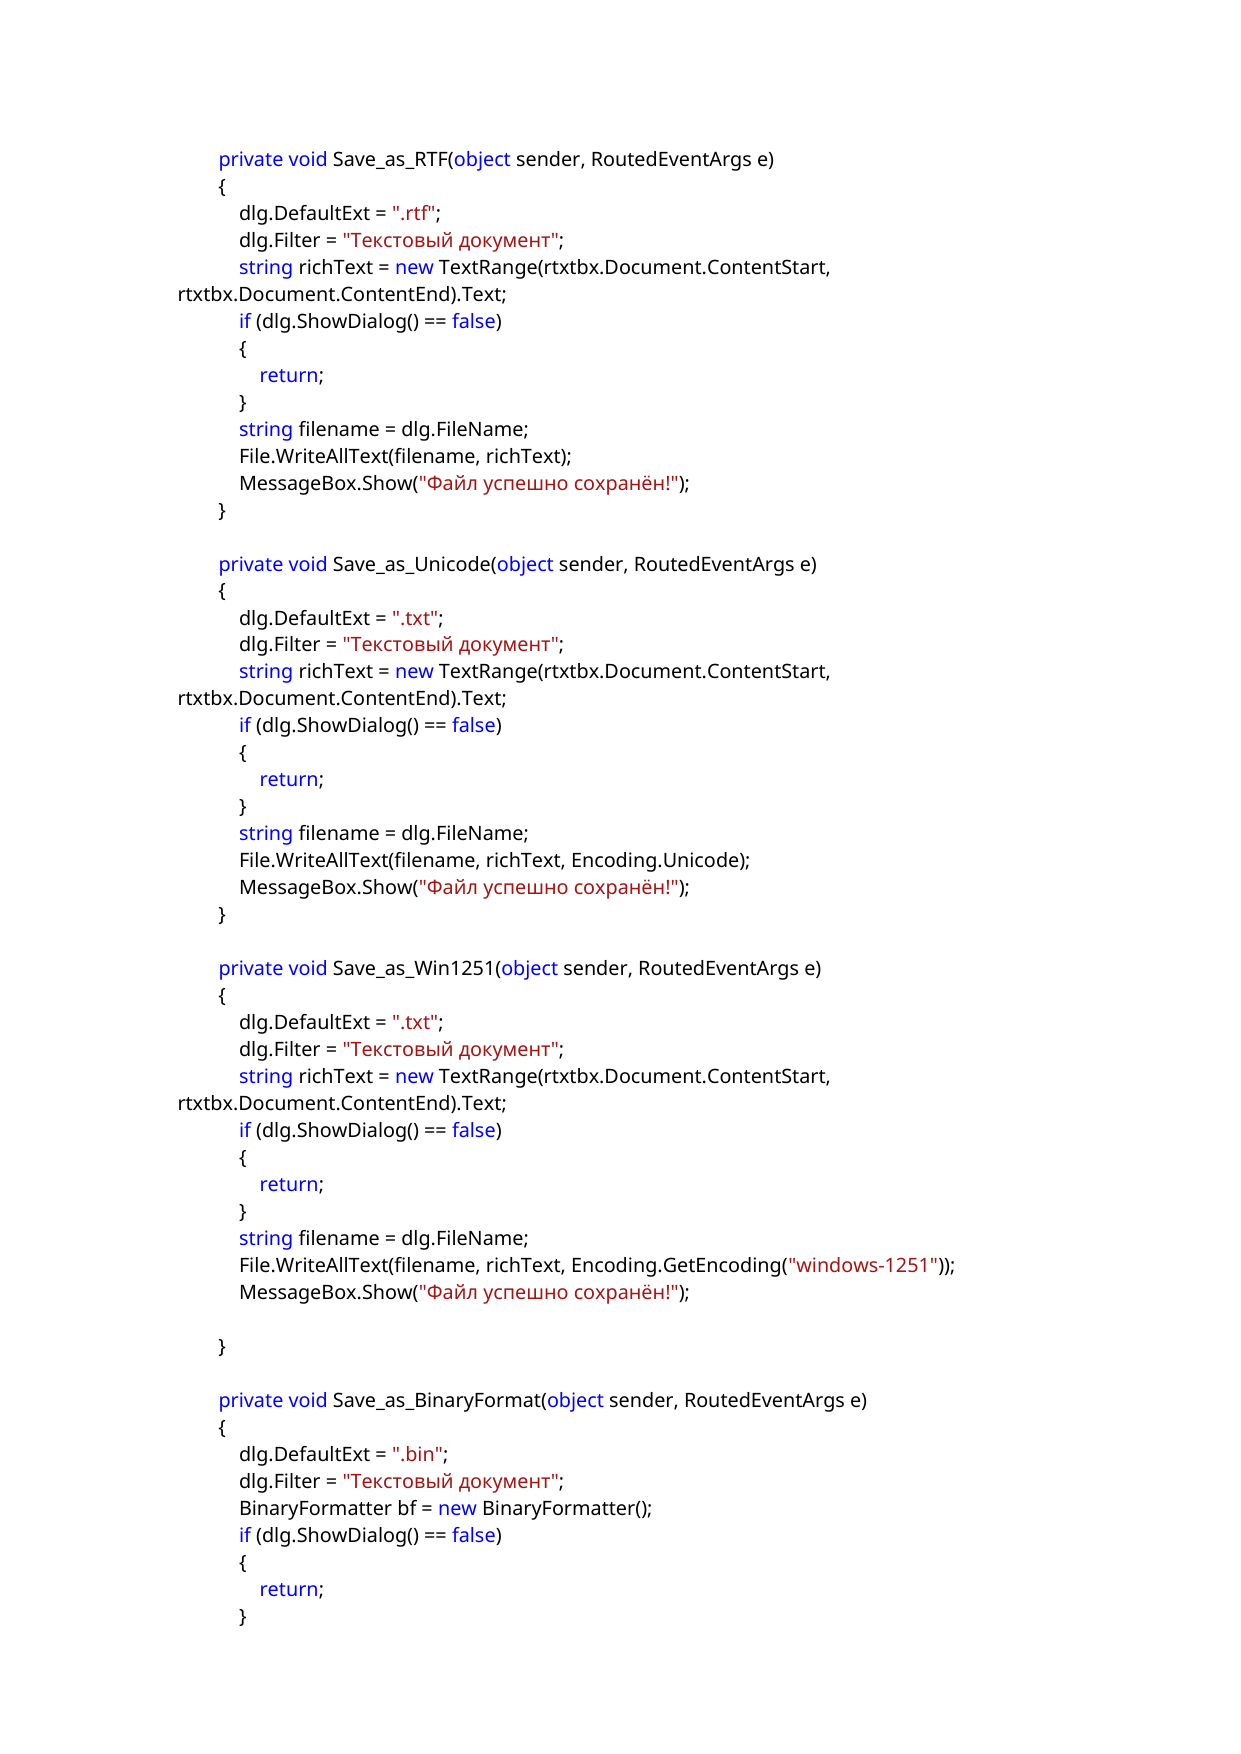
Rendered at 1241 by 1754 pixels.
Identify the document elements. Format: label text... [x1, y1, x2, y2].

text { [177, 1548, 1152, 1575]
text dlg.Filter = "Текстовый документ"; [177, 1035, 1152, 1062]
text string filename = dlg.FileName; [177, 819, 1152, 847]
text if (dlg.ShowDialog() == false) [177, 712, 1152, 739]
text string filename = dlg.FileName; [177, 1224, 1152, 1251]
text if (dlg.ShowDialog() == false) [177, 1521, 1152, 1548]
text { [177, 577, 1152, 604]
text string filename = dlg.FileName; [177, 415, 1152, 442]
text return; [177, 1170, 1152, 1197]
text BinaryFormatter bf = new BinaryFormatter(); [177, 1494, 1152, 1521]
text { [177, 172, 1152, 199]
text } [177, 1197, 1152, 1224]
text string richText = new TextRange(rtxtbx.Document.ContentStart, rtxtbx.Document.ContentEnd).Text; [177, 253, 1152, 307]
text dlg.DefaultExt = ".rtf"; [177, 199, 1152, 226]
text dlg.DefaultExt = ".txt"; [177, 604, 1152, 631]
text File.WriteAllText(filename, richText, Encoding.GetEncoding("windows-1251")); [177, 1251, 1152, 1278]
text dlg.Filter = "Текстовый документ"; [177, 226, 1152, 253]
text return; [177, 766, 1152, 793]
text dlg.Filter = "Текстовый документ"; [177, 631, 1152, 658]
text { [177, 334, 1152, 361]
text string richText = new TextRange(rtxtbx.Document.ContentStart, rtxtbx.Document.ContentEnd).Text; [177, 1062, 1152, 1116]
text return; [177, 361, 1152, 388]
text dlg.DefaultExt = ".txt"; [177, 1008, 1152, 1035]
text } [177, 901, 1152, 927]
text if (dlg.ShowDialog() == false) [177, 307, 1152, 334]
text MessageBox.Show("Файл успешно сохранён!"); [177, 1278, 1152, 1305]
text if (dlg.ShowDialog() == false) [177, 1116, 1152, 1143]
text string richText = new TextRange(rtxtbx.Document.ContentStart, rtxtbx.Document.ContentEnd).Text; [177, 658, 1152, 712]
text private void Save_as_Win1251(object sender, RoutedEventArgs e) [177, 954, 1152, 981]
text File.WriteAllText(filename, richText, Encoding.Unicode); [177, 847, 1152, 873]
text private void Save_as_RTF(object sender, RoutedEventArgs e) [177, 145, 1152, 172]
text { [177, 739, 1152, 766]
text dlg.Filter = "Текстовый документ"; [177, 1467, 1152, 1494]
text return; [177, 1575, 1152, 1602]
text } [177, 388, 1152, 415]
text { [177, 1143, 1152, 1170]
text } [177, 793, 1152, 819]
text } [177, 1332, 1152, 1359]
text { [177, 981, 1152, 1008]
text } [177, 1602, 1152, 1629]
text private void Save_as_Unicode(object sender, RoutedEventArgs e) [177, 550, 1152, 577]
text MessageBox.Show("Файл успешно сохранён!"); [177, 873, 1152, 901]
text MessageBox.Show("Файл успешно сохранён!"); [177, 469, 1152, 496]
text private void Save_as_BinaryFormat(object sender, RoutedEventArgs e) [177, 1386, 1152, 1413]
text File.WriteAllText(filename, richText); [177, 442, 1152, 469]
text { [177, 1413, 1152, 1440]
text } [177, 496, 1152, 523]
text dlg.DefaultExt = ".bin"; [177, 1440, 1152, 1467]
